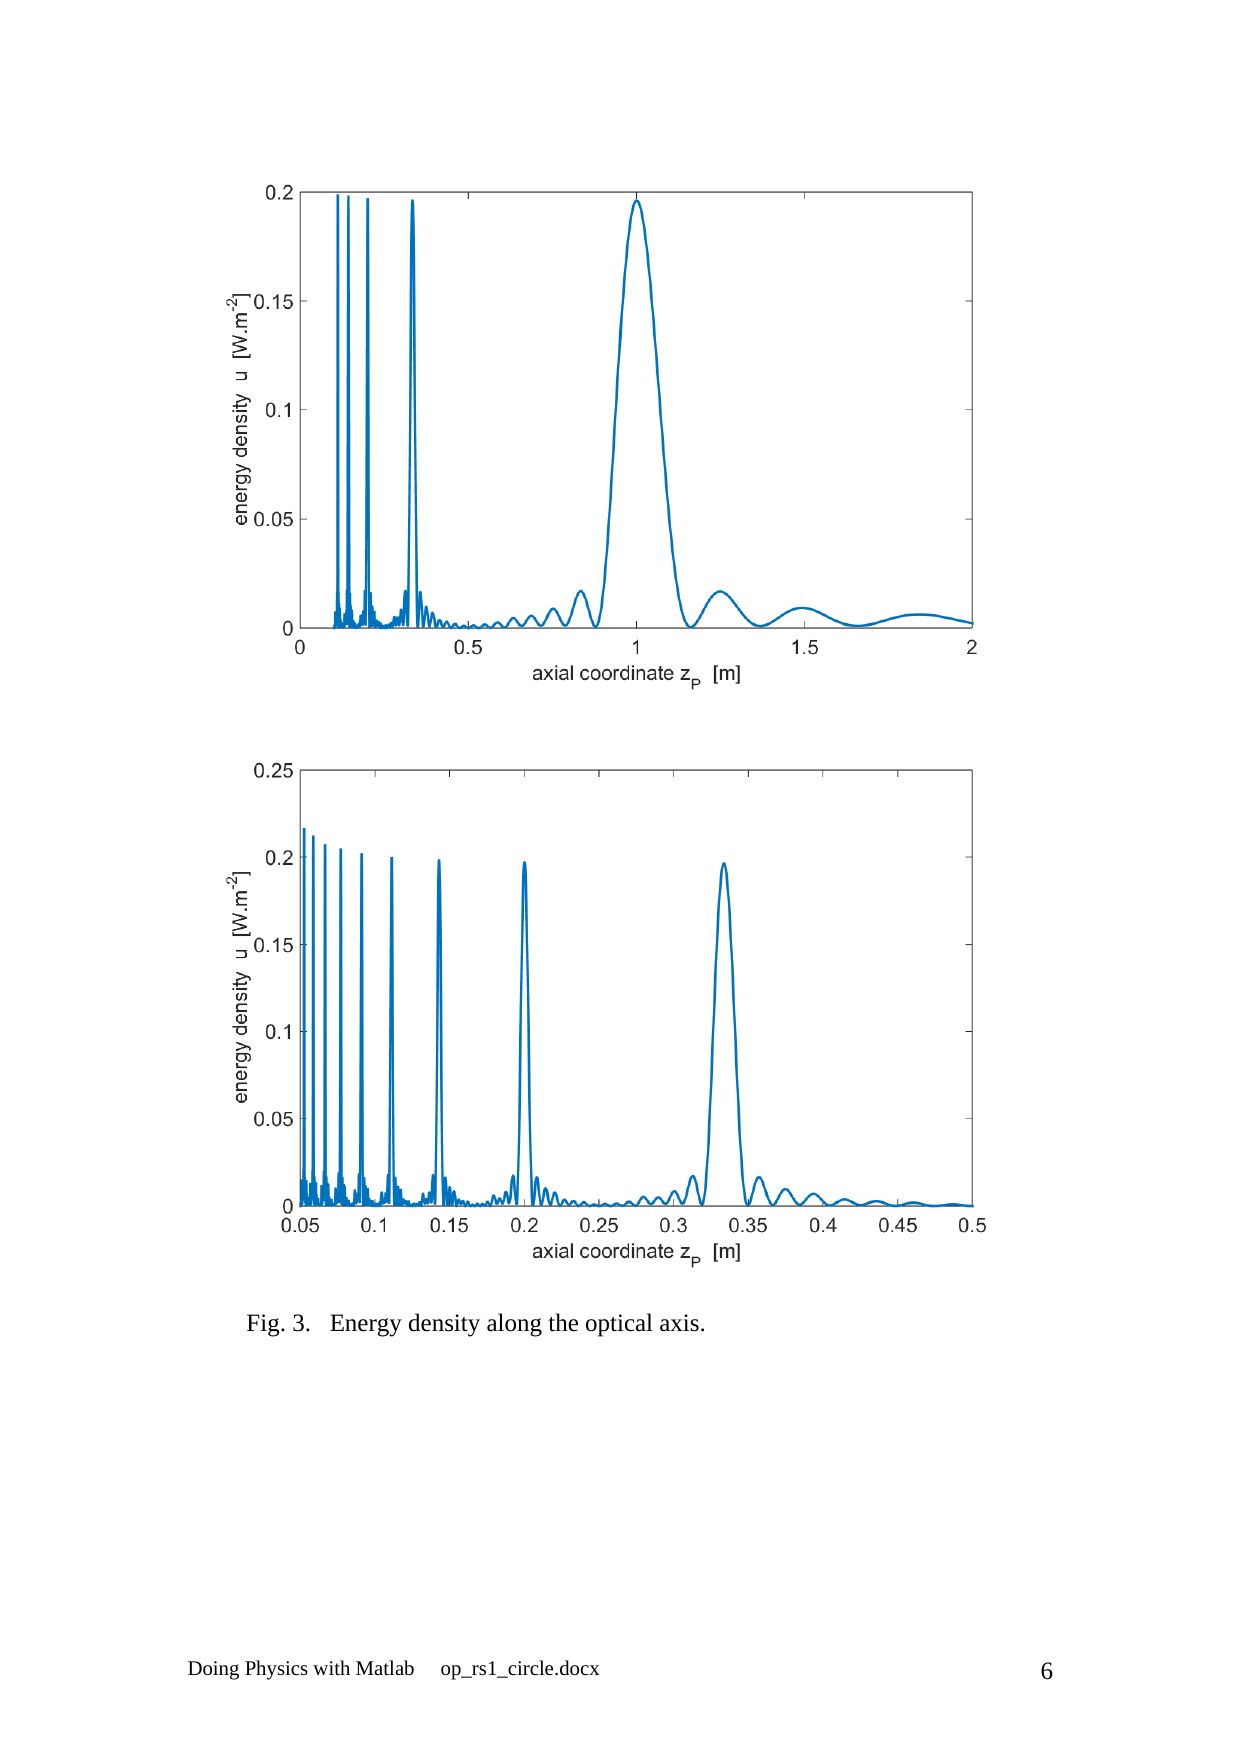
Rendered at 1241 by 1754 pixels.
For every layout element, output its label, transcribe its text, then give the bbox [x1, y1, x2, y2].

picture [187, 729, 1053, 1271]
text Fig. 3. Energy density along the optical axis. [187, 1308, 1058, 1337]
picture [187, 151, 1053, 693]
